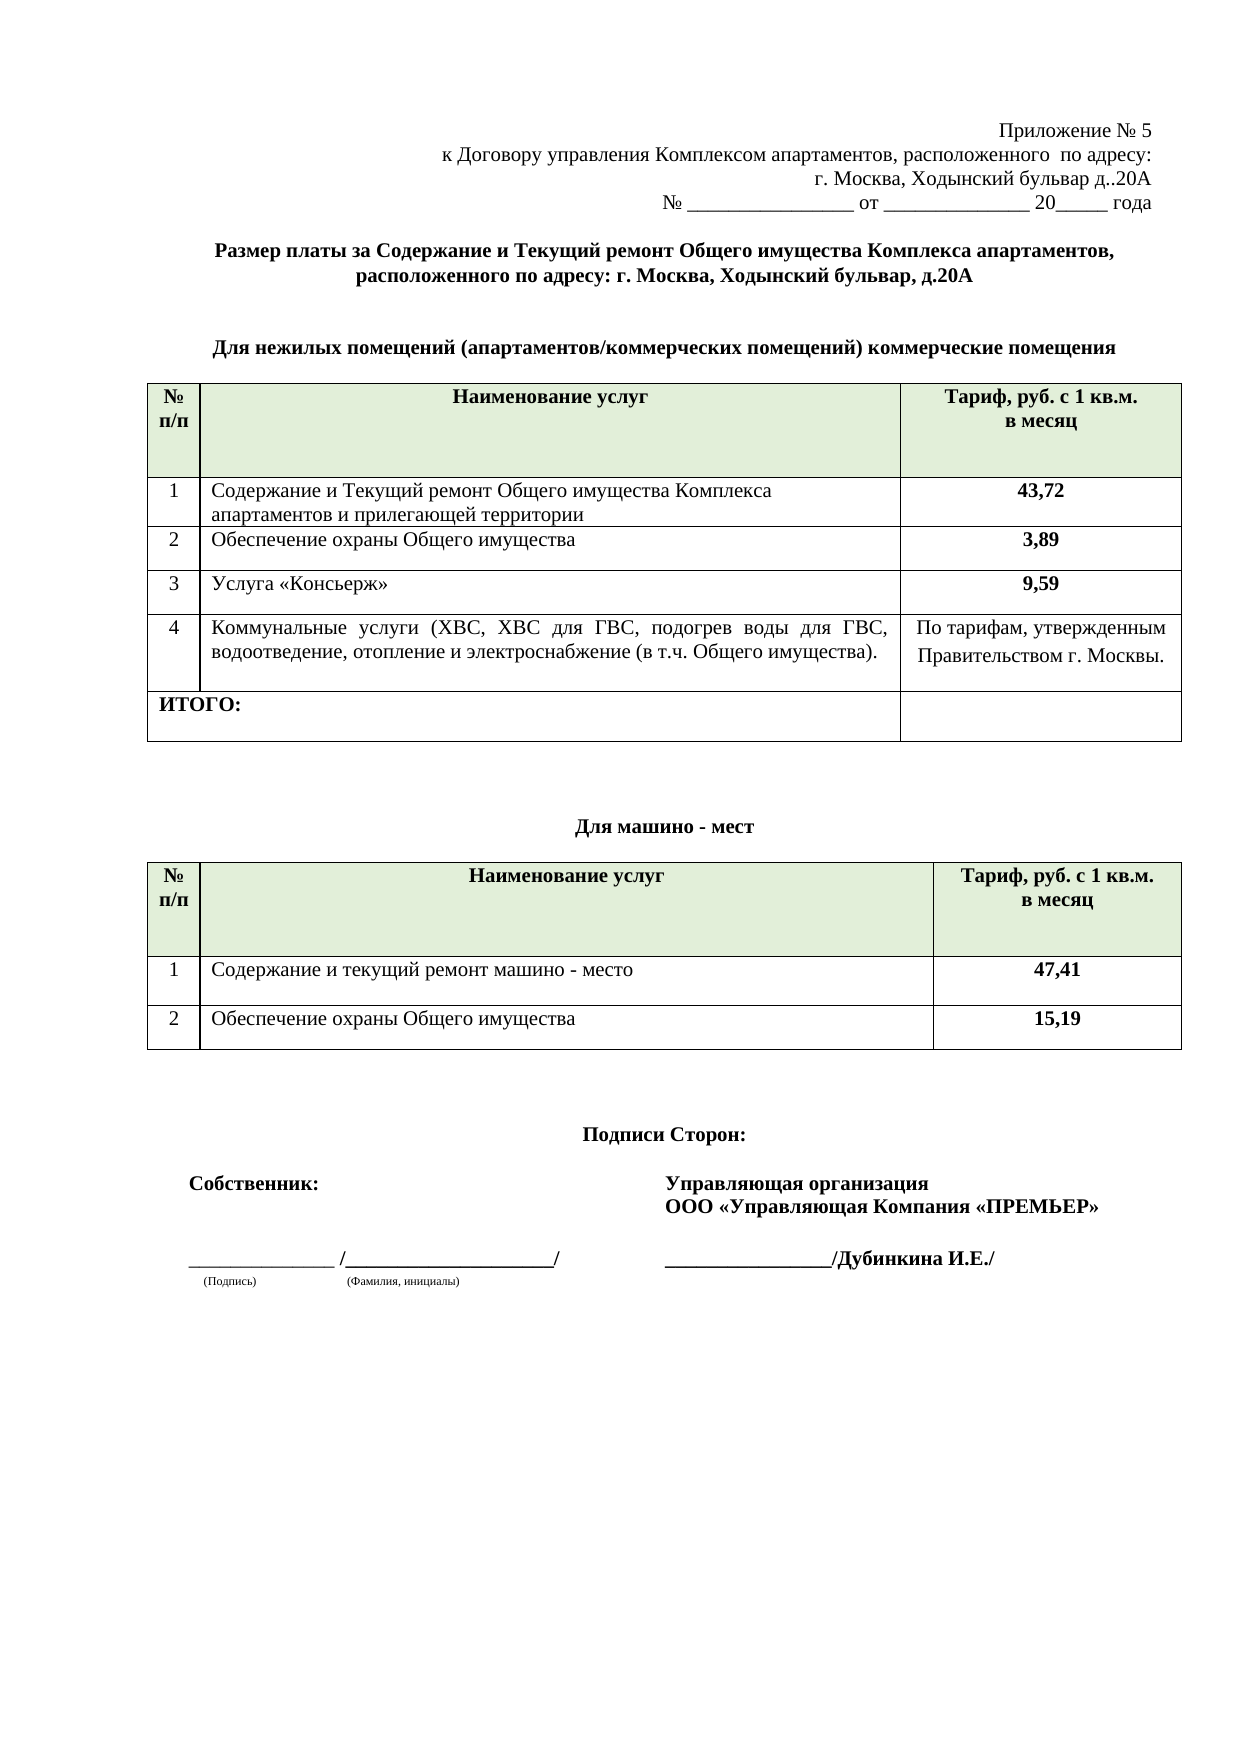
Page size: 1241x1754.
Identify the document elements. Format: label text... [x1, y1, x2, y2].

table_cell Услуга «Консьерж» [201, 571, 900, 614]
text Подписи Сторон: [177, 1122, 1152, 1146]
table_cell [901, 692, 1181, 741]
table_cell 4 [148, 615, 199, 691]
table_cell 47,41 [934, 957, 1181, 1005]
table_header Собственник: [177, 1170, 654, 1218]
table_header № п/п [148, 384, 199, 477]
table_cell Содержание и текущий ремонт машино - место [201, 957, 933, 1005]
text Для машино - мест [177, 814, 1152, 838]
table_header № п/п [148, 863, 199, 956]
table_cell По тарифам, утвержденным Правительством г. Москвы. [901, 615, 1181, 691]
table_cell 3,89 [901, 527, 1181, 570]
text Приложение № 5 [177, 118, 1152, 142]
table_cell Содержание и Текущий ремонт Общего имущества Комплекса апартаментов и прилегающей территории [201, 478, 900, 526]
table_cell 2 [148, 527, 199, 570]
table_cell 9,59 [901, 571, 1181, 614]
text расположенного по адресу: г. Москва, Ходынский бульвар, д.20А [177, 262, 1152, 287]
table_cell ________________/Дубинкина И.Е./ [654, 1219, 1147, 1302]
table_cell 2 [148, 1006, 199, 1049]
table_cell Обеспечение охраны Общего имущества [201, 527, 900, 570]
table_cell Обеспечение охраны Общего имущества [201, 1006, 933, 1049]
table_cell ИТОГО: [148, 692, 900, 741]
table_cell 1 [148, 478, 199, 526]
table_header Наименование услуг [201, 384, 900, 477]
table_cell 1 [148, 957, 199, 1005]
table_header Тариф, руб. с 1 кв.м. в месяц [934, 863, 1181, 956]
table_cell Коммунальные услуги (ХВС, ХВС для ГВС, подогрев воды для ГВС, водоотведение, отопление и электроснабжение (в т.ч. Общего имущества). [201, 615, 900, 691]
table_cell 15,19 [934, 1006, 1181, 1049]
table_header Наименование услуг [201, 863, 933, 956]
table_cell 43,72 [901, 478, 1181, 526]
table_cell ______________ /____________________/ (Подпись) (Фамилия, инициалы) [177, 1219, 654, 1302]
table_cell 3 [148, 571, 199, 614]
table_header Тариф, руб. с 1 кв.м. в месяц [901, 384, 1181, 477]
text к Договору управления Комплексом апартаментов, расположенного по адресу: [177, 142, 1152, 166]
text Для нежилых помещений (апартаментов/коммерческих помещений) коммерческие помещения [177, 335, 1152, 359]
text № ________________ от ______________ 20_____ года [177, 190, 1152, 214]
text г. Москва, Ходынский бульвар д..20А [177, 166, 1152, 190]
table_header Управляющая организация ООО «Управляющая Компания «ПРЕМЬЕР» [654, 1170, 1147, 1218]
text Размер платы за Содержание и Текущий ремонт Общего имущества Комплекса апартаментов, [177, 238, 1152, 262]
